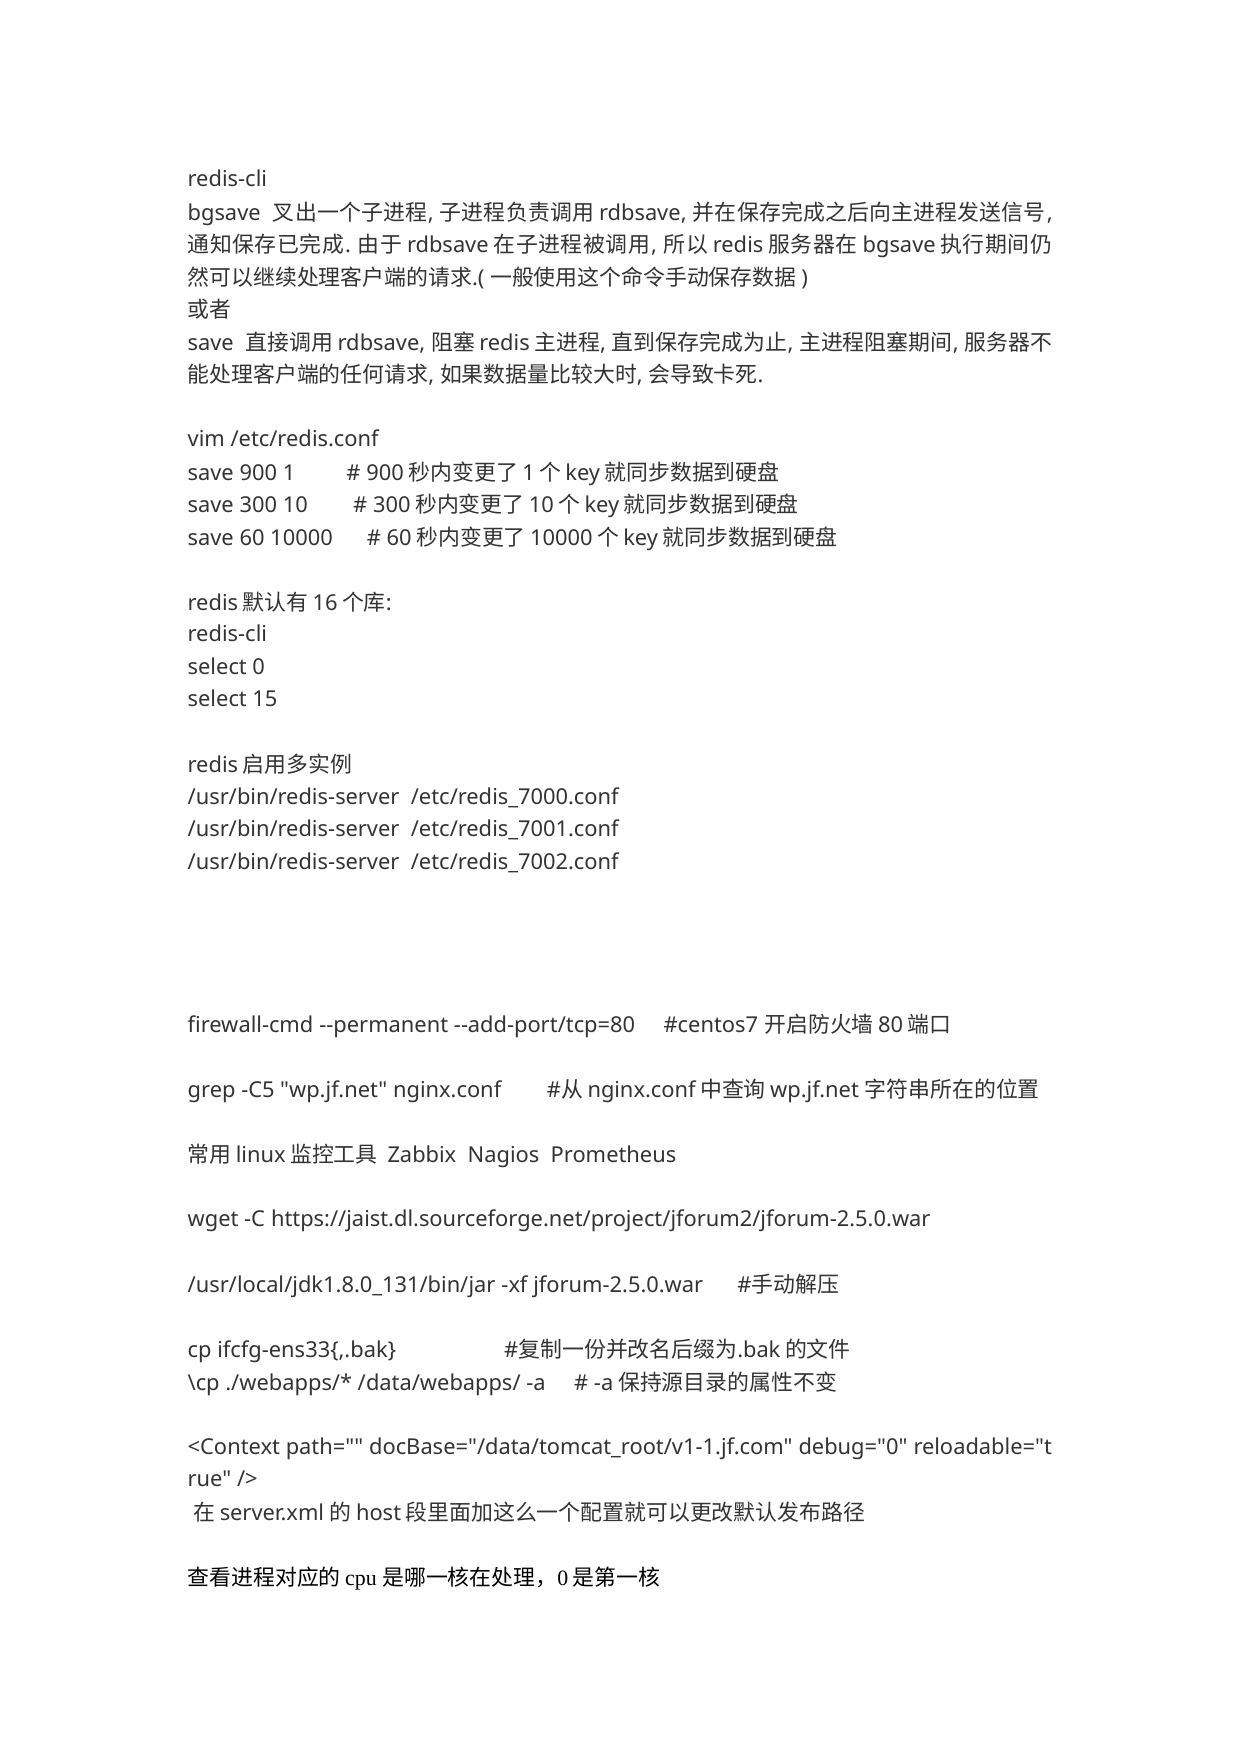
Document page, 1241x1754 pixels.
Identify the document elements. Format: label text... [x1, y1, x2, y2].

text 常用linux监控工具 Zabbix Nagios Prometheus [187, 1137, 1053, 1169]
text bgsave 叉出一个子进程, 子进程负责调用rdbsave, 并在保存完成之后向主进程发送信号, 通知保存已完成. 由于rdbsave在子进程被调用, 所以redis服务器在bgsave执行期间仍然可以继续处理客户端的请求.( 一般使用这个命令手动保存数据 ) [187, 194, 1053, 292]
text redis默认有16个库: [187, 584, 1053, 617]
text vim /etc/redis.conf [187, 422, 1053, 454]
text <Context path="" docBase="/data/tomcat_root/v1-1.jf.com" debug="0" reloadable="true" /> [187, 1429, 1053, 1494]
text select 0 [187, 649, 1053, 682]
text 或者 [187, 292, 1053, 324]
text save 900 1 # 900秒内变更了1个key就同步数据到硬盘 [187, 454, 1053, 487]
text cp ifcfg-ens33{,.bak} #复制一份并改名后缀为.bak的文件 [187, 1332, 1053, 1364]
text /usr/bin/redis-server /etc/redis_7001.conf [187, 812, 1053, 844]
text redis-cli [187, 617, 1053, 649]
text select 15 [187, 682, 1053, 714]
text redis-cli [187, 162, 1053, 194]
text 在server.xml 的host段里面加这么一个配置就可以更改默认发布路径 [187, 1494, 1053, 1527]
text /usr/local/jdk1.8.0_131/bin/jar -xf jforum-2.5.0.war #手动解压 [187, 1267, 1053, 1299]
text 查看进程对应的cpu 是哪一核在处理，0是第一核 [187, 1559, 1053, 1592]
text redis启用多实例 [187, 747, 1053, 779]
text wget -C https://jaist.dl.sourceforge.net/project/jforum2/jforum-2.5.0.war [187, 1202, 1053, 1234]
text save 60 10000 # 60秒内变更了10000个key就同步数据到硬盘 [187, 519, 1053, 552]
text grep -C5 "wp.jf.net" nginx.conf #从nginx.conf中查询wp.jf.net 字符串所在的位置 [187, 1072, 1053, 1104]
text firewall-cmd --permanent --add-port/tcp=80 #centos7 开启防火墙80端口 [187, 1007, 1053, 1039]
text save 直接调用rdbsave, 阻塞redis主进程, 直到保存完成为止, 主进程阻塞期间, 服务器不能处理客户端的任何请求, 如果数据量比较大时, 会导致卡死. [187, 324, 1053, 389]
text /usr/bin/redis-server /etc/redis_7002.conf [187, 844, 1053, 877]
text \cp ./webapps/* /data/webapps/ -a # -a保持源目录的属性不变 [187, 1364, 1053, 1397]
text /usr/bin/redis-server /etc/redis_7000.conf [187, 779, 1053, 812]
text save 300 10 # 300秒内变更了10个key就同步数据到硬盘 [187, 487, 1053, 519]
